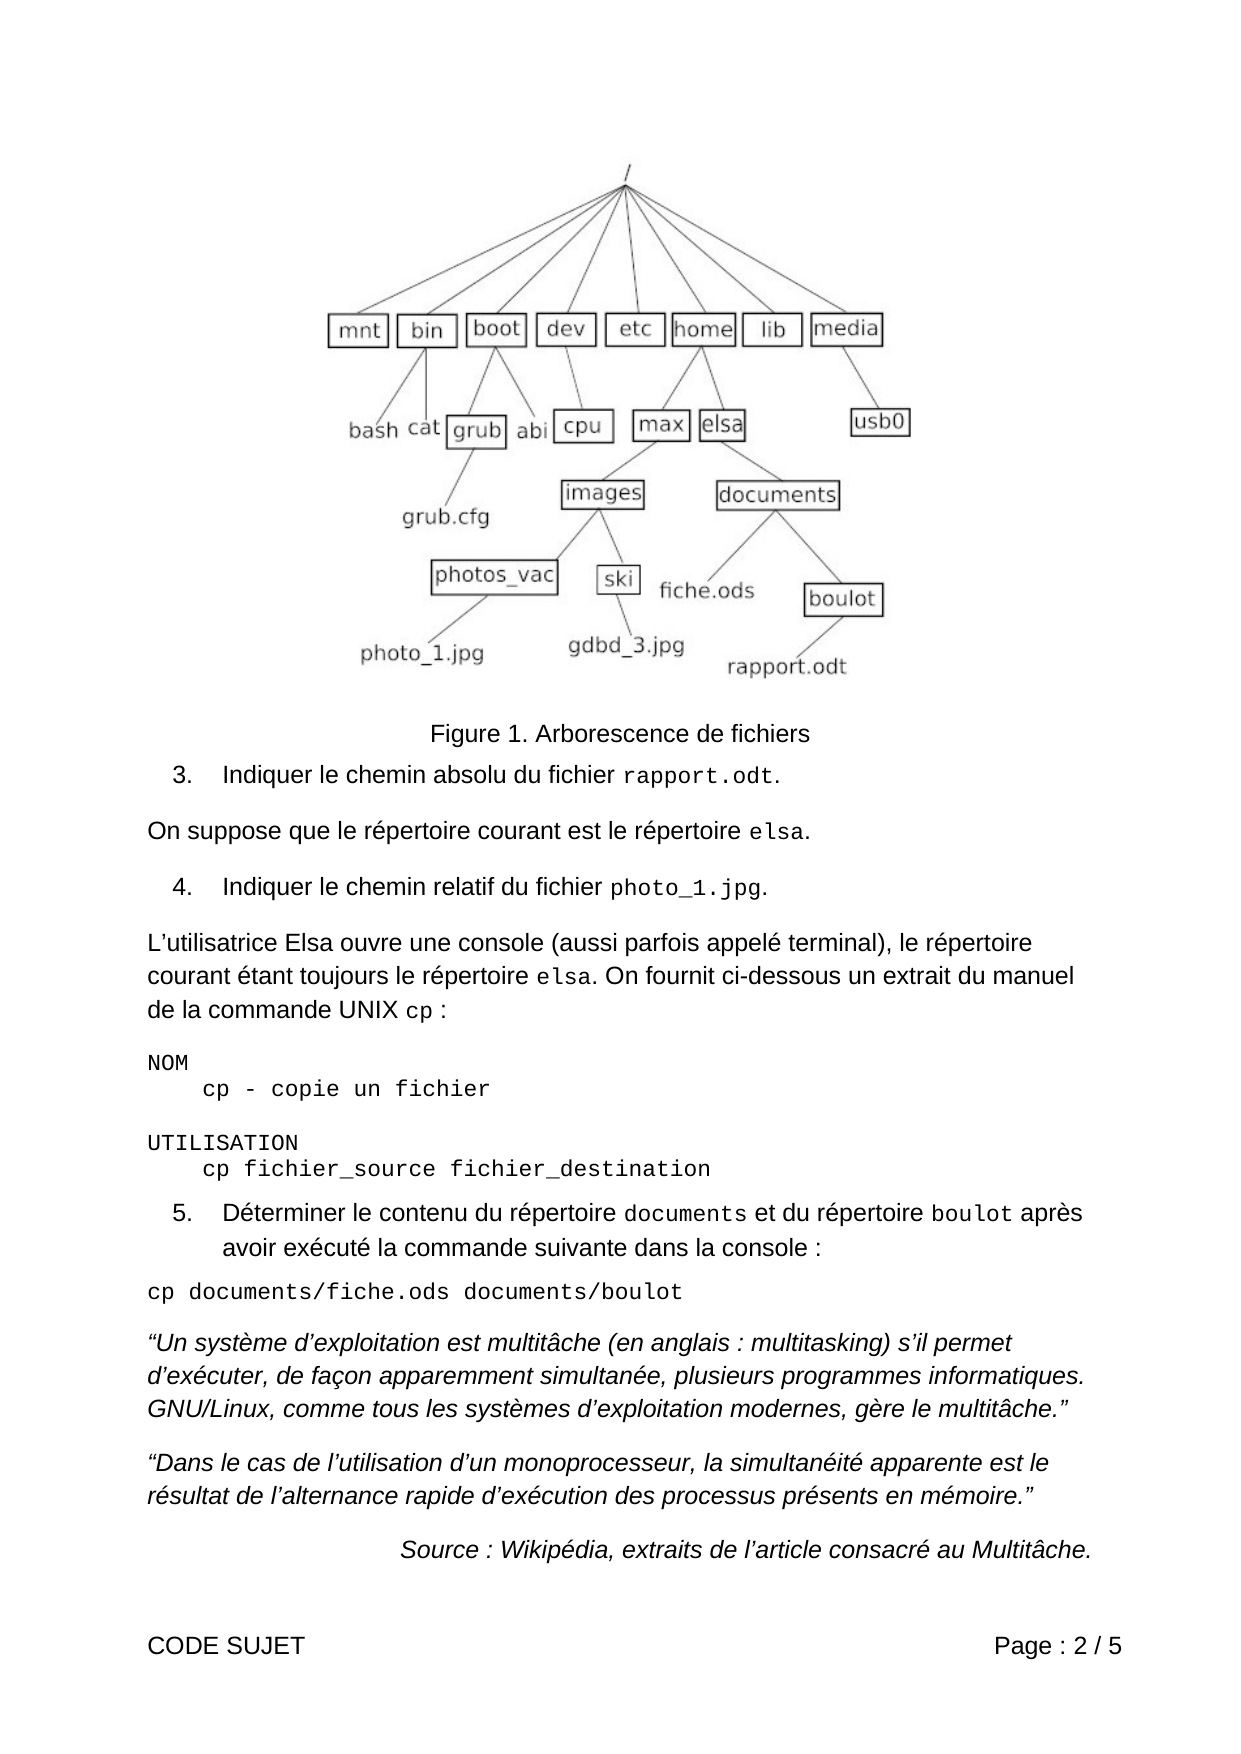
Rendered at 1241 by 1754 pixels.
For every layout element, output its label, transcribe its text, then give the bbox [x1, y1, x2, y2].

text cp documents/fiche.ods documents/boulot [147, 1281, 1093, 1307]
list Indiquer le chemin relatif du fichier photo_1.jpg. [172, 872, 1093, 902]
list Déterminer le contenu du répertoire documents et du répertoire boulot après avoir exécuté la commande suivante dans la console : [172, 1198, 1093, 1261]
picture [307, 147, 933, 698]
text Source : Wikipédia, extraits de l’article consacré au Multitâche. [147, 1535, 1093, 1564]
text Figure 1. Arborescence de fichiers [147, 719, 1093, 748]
text On suppose que le répertoire courant est le répertoire elsa. [147, 816, 1093, 846]
text “Un système d’exploitation est multitâche (en anglais : multitasking) s’il permet d’exécuter, de façon apparemment simultanée, plusieurs programmes informatiques. GNU/Linux, comme tous les systèmes d’exploitation modernes, gère le multitâche.” [147, 1328, 1093, 1422]
text L’utilisatrice Elsa ouvre une console (aussi parfois appelé terminal), le répertoire courant étant toujours le répertoire elsa. On fournit ci-dessous un extrait du manuel de la commande UNIX cp : [147, 928, 1093, 1026]
text “Dans le cas de l’utilisation d’un monoprocesseur, la simultanéité apparente est le résultat de l’alternance rapide d’exécution des processus présents en mémoire.” [147, 1448, 1093, 1509]
list Indiquer le chemin absolu du fichier rapport.odt. [172, 760, 1093, 790]
text NOM cp - copie un fichier UTILISATION cp fichier_source fichier_destination [147, 1051, 1093, 1183]
